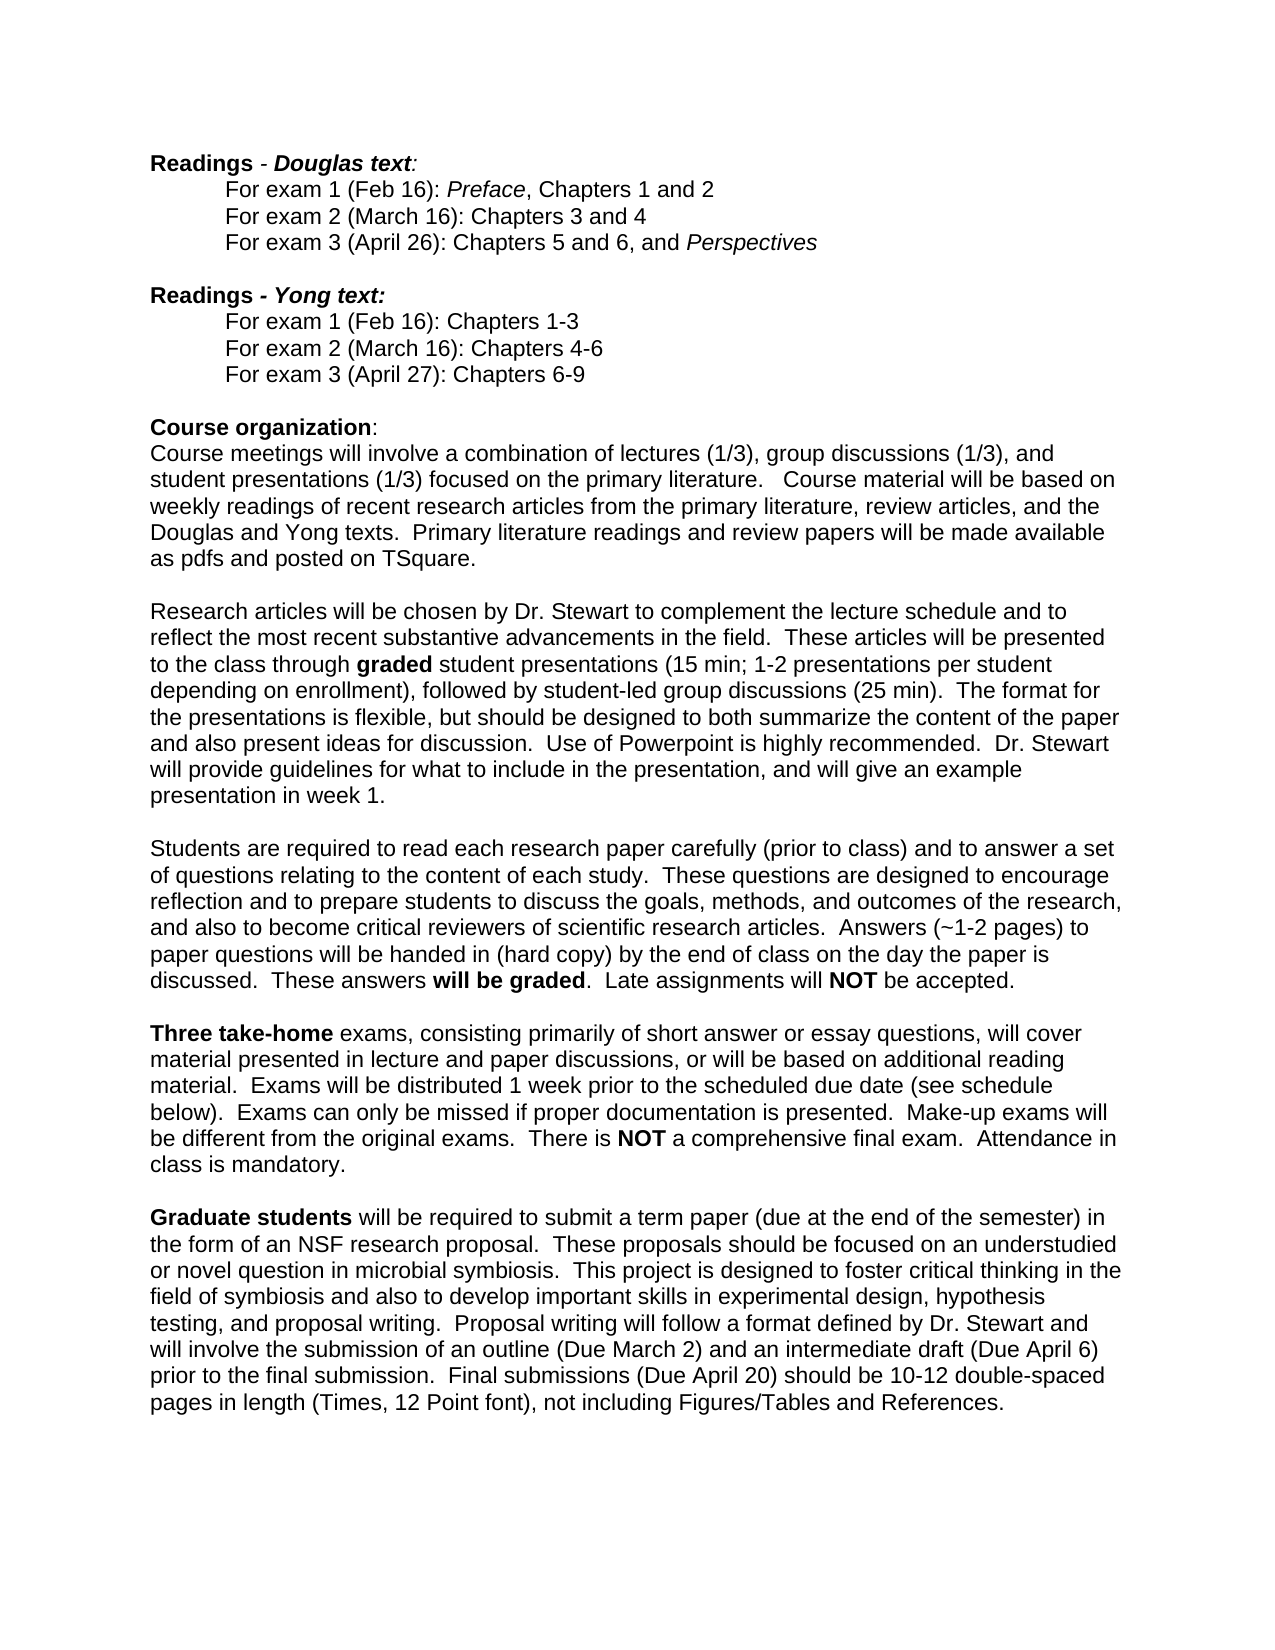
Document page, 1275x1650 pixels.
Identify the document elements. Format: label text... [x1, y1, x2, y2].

text Graduate students will be required to submit a term paper (due at the end of the semester) in the form of an NSF research proposal. These proposals should be focused on an understudied or novel question in microbial symbiosis. This project is designed to foster critical thinking in the field of symbiosis and also to develop important skills in experimental design, hypothesis testing, and proposal writing. Proposal writing will follow a format defined by Dr. Stewart and will involve the submission of an outline (Due March 2) and an intermediate draft (Due April 6) prior to the final submission. Final submissions (Due April 20) should be 10-12 double-spaced pages in length (Times, 12 Point font), not including Figures/Tables and References. [150, 1204, 1125, 1415]
text Students are required to read each research paper carefully (prior to class) and to answer a set of questions relating to the content of each study. These questions are designed to encourage reflection and to prepare students to discuss the goals, methods, and outcomes of the research, and also to become critical reviewers of scientific research articles. Answers (~1-2 pages) to paper questions will be handed in (hard copy) by the end of class on the day the paper is discussed. These answers will be graded. Late assignments will NOT be accepted. [150, 835, 1125, 993]
text For exam 1 (Feb 16): Preface, Chapters 1 and 2 [225, 176, 1125, 203]
text Three take-home exams, consisting primarily of short answer or essay questions, will cover material presented in lecture and paper discussions, or will be based on additional reading material. Exams will be distributed 1 week prior to the scheduled due date (see schedule below). Exams can only be missed if proper documentation is presented. Make-up exams will be different from the original exams. There is NOT a comprehensive final exam. Attendance in class is mandatory. [150, 1020, 1125, 1178]
text Course meetings will involve a combination of lectures (1/3), group discussions (1/3), and student presentations (1/3) focused on the primary literature. Course material will be based on weekly readings of recent research articles from the primary literature, review articles, and the Douglas and Yong texts. Primary literature readings and review papers will be made available as pdfs and posted on TSquare. [150, 440, 1125, 572]
text Readings - Yong text: [150, 282, 1125, 308]
text Course organization: [150, 413, 1125, 440]
text Readings - Douglas text: [150, 150, 1125, 176]
text For exam 2 (March 16): Chapters 3 and 4 [225, 203, 1125, 229]
text Research articles will be chosen by Dr. Stewart to complement the lecture schedule and to reflect the most recent substantive advancements in the field. These articles will be presented to the class through graded student presentations (15 min; 1-2 presentations per student depending on enrollment), followed by student-led group discussions (25 min). The format for the presentations is flexible, but should be designed to both summarize the content of the paper and also present ideas for discussion. Use of Powerpoint is highly recommended. Dr. Stewart will provide guidelines for what to include in the presentation, and will give an example presentation in week 1. [150, 598, 1125, 809]
text For exam 2 (March 16): Chapters 4-6 [225, 334, 1125, 361]
text For exam 1 (Feb 16): Chapters 1-3 [225, 308, 1125, 334]
text For exam 3 (April 27): Chapters 6-9 [225, 361, 1125, 387]
text For exam 3 (April 26): Chapters 5 and 6, and Perspectives [225, 229, 1125, 255]
